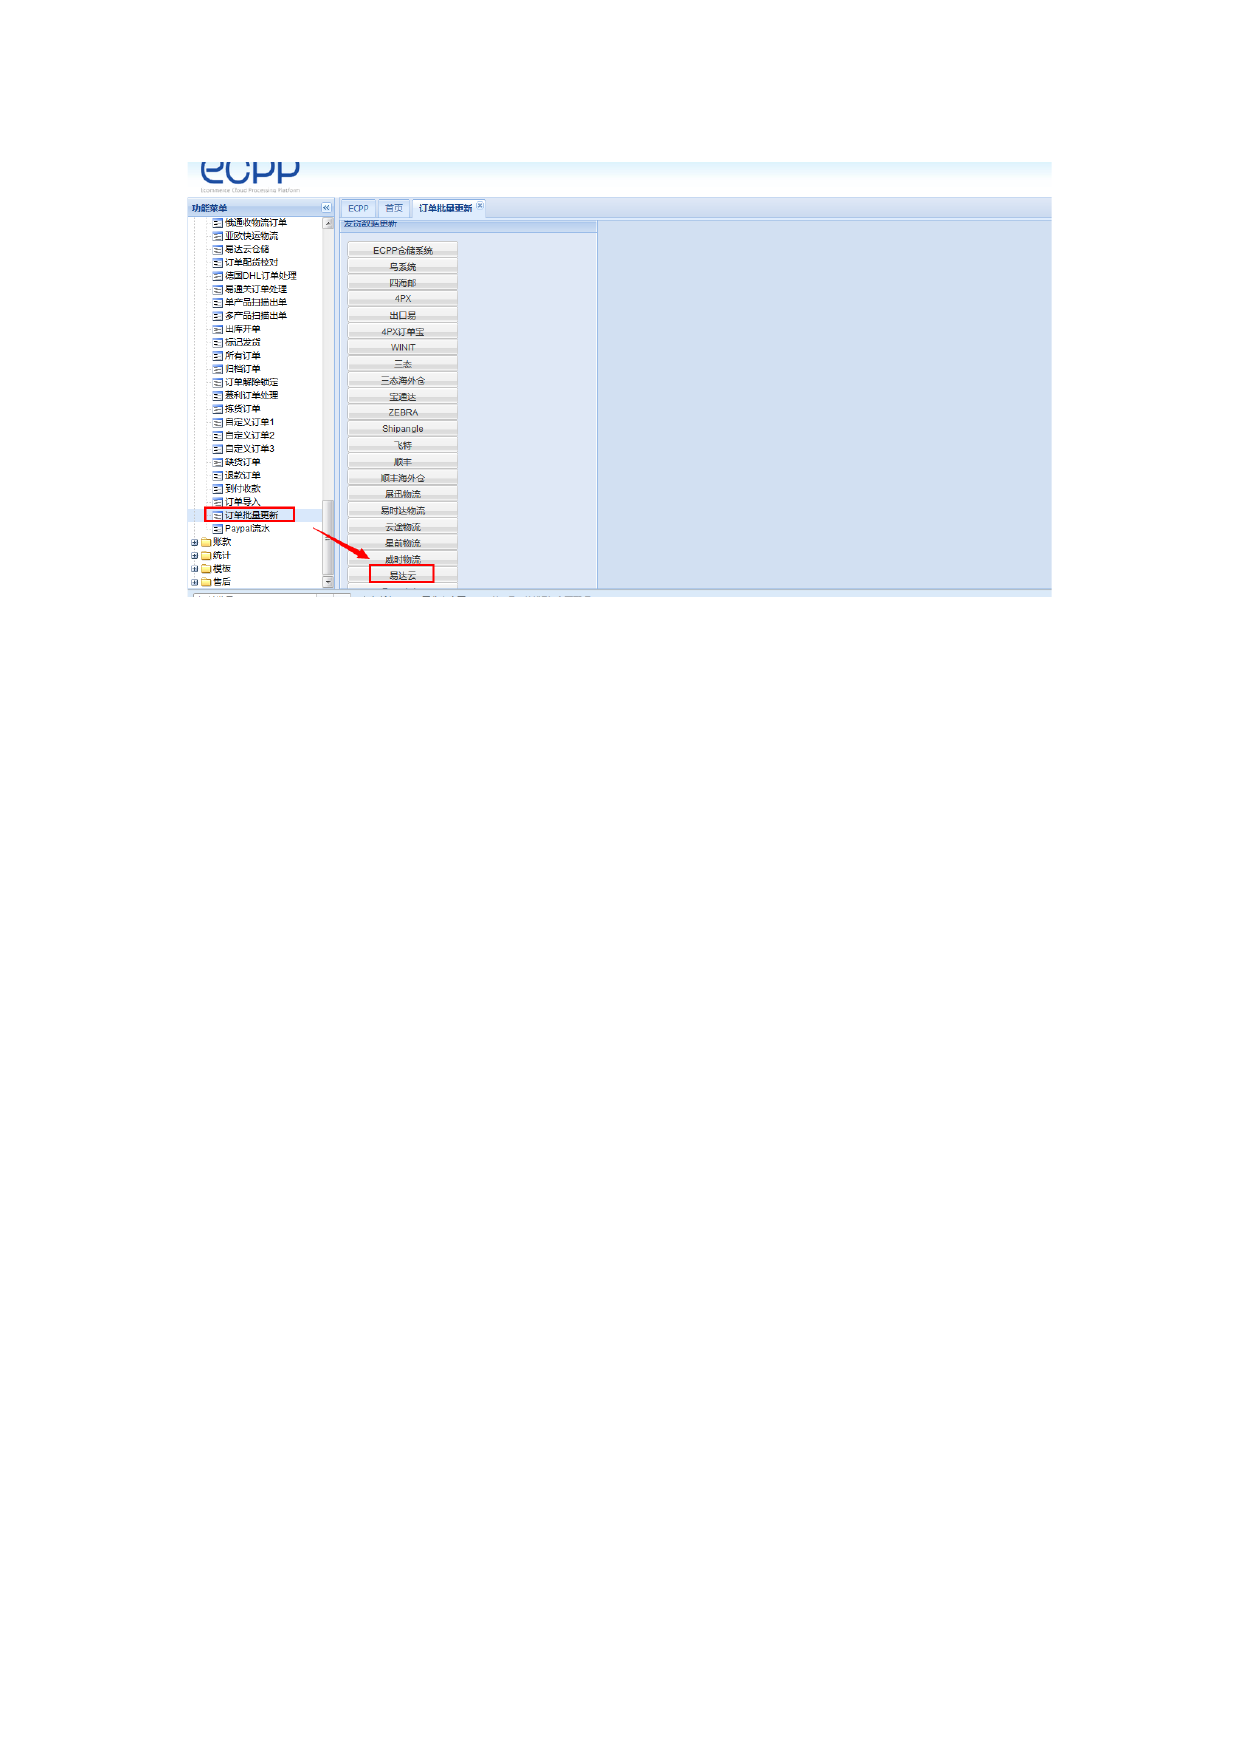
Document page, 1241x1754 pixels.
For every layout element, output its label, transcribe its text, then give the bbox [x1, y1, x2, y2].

picture [187, 162, 1052, 597]
